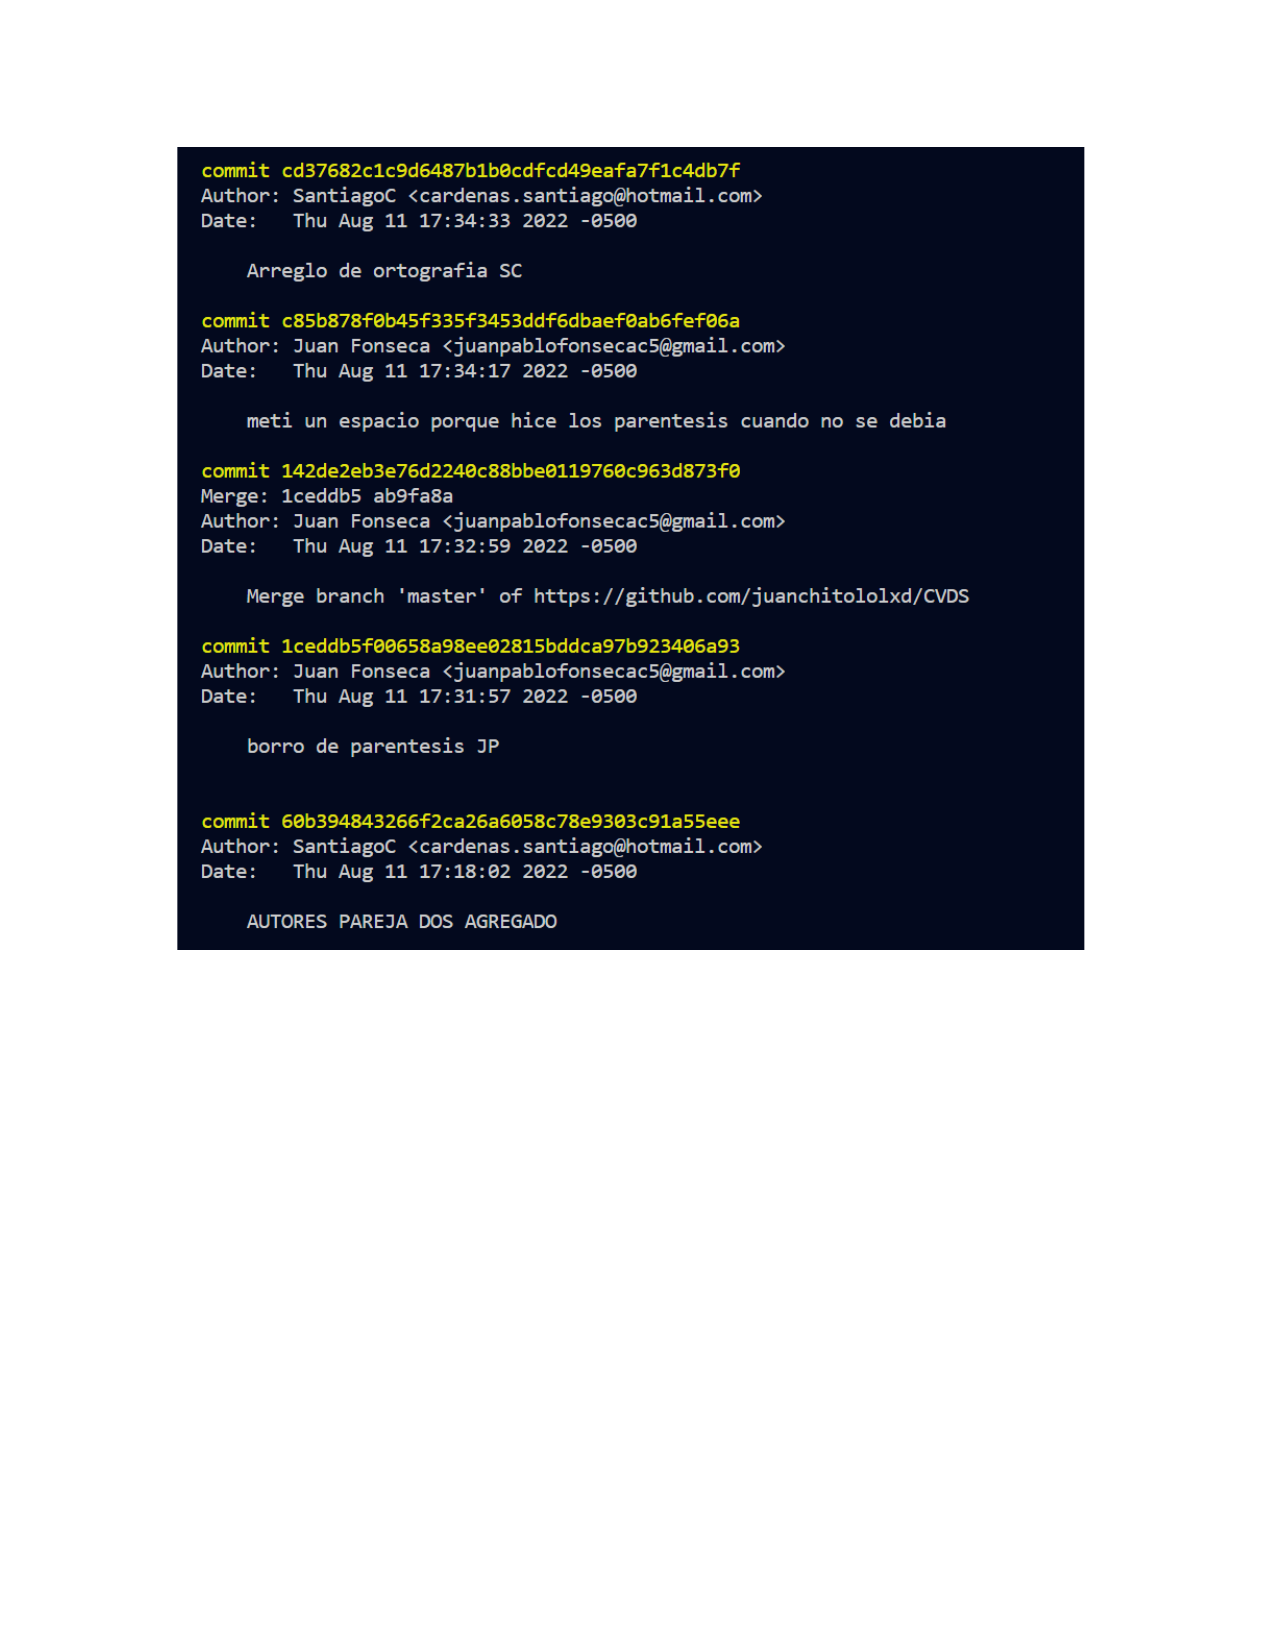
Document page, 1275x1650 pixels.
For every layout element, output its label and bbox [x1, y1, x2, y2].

picture [177, 147, 1085, 950]
